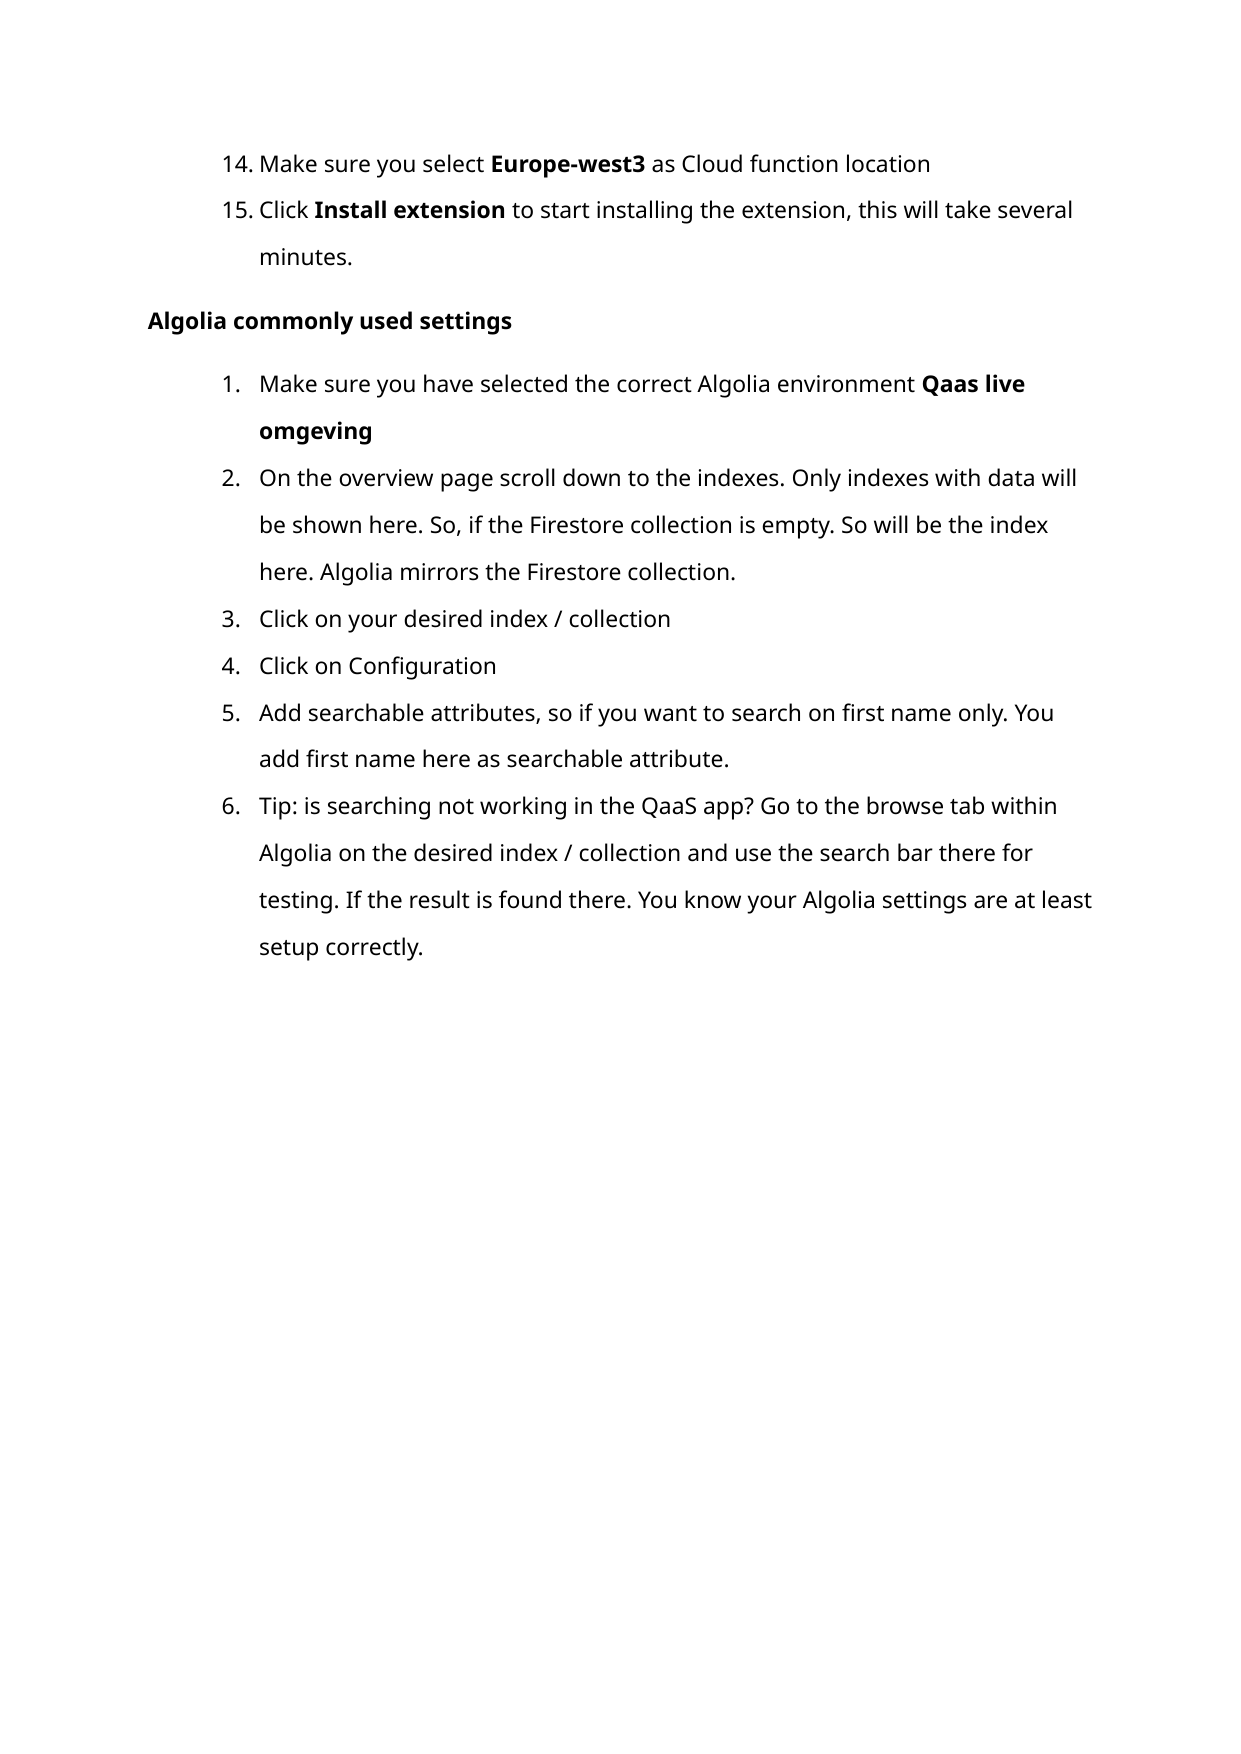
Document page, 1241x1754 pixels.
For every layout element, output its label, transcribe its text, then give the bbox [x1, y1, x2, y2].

list Make sure you have selected the correct Algolia environment Qaas live omgeving [221, 368, 1093, 447]
list Click on your desired index / collection [221, 603, 1093, 634]
text Algolia commonly used settings [148, 305, 1093, 336]
list Click on Configuration [221, 650, 1093, 681]
list On the overview page scroll down to the indexes. Only indexes with data will be shown here. So, if the Firestore collection is empty. So will be the index here. Algolia mirrors the Firestore collection. [221, 462, 1093, 587]
list Make sure you select Europe-west3 as Cloud function location [221, 148, 1093, 179]
list Add searchable attributes, so if you want to search on first name only. You add first name here as searchable attribute. [221, 697, 1093, 775]
list Tip: is searching not working in the QaaS app? Go to the browse tab within Algolia on the desired index / collection and use the search bar there for testing. If the result is found there. You know your Algolia settings are at least setup correctly. [221, 790, 1093, 962]
list Click Install extension to start installing the extension, this will take several minutes. [221, 194, 1093, 273]
